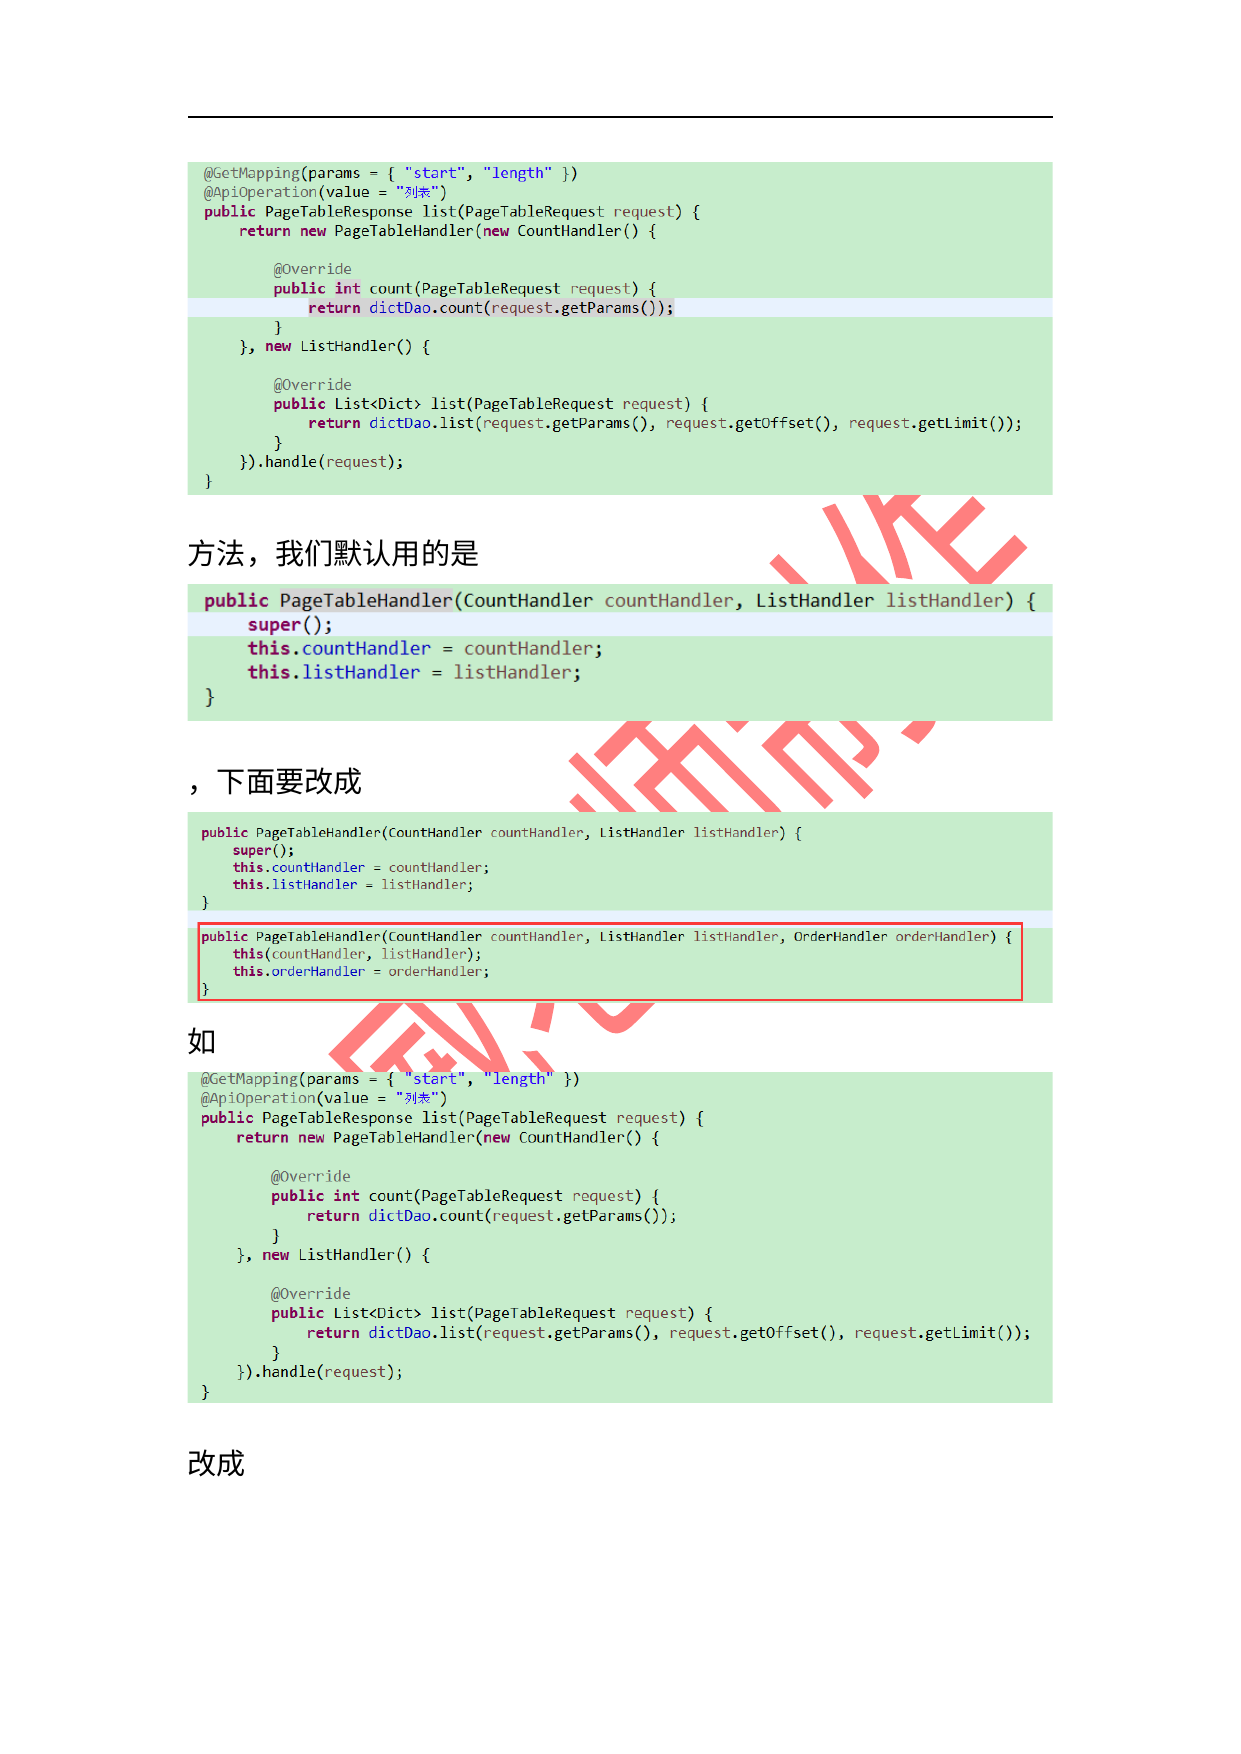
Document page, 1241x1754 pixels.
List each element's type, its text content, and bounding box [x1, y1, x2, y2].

text 修改我们的 [187, 495, 1053, 519]
picture [187, 1072, 1053, 1403]
text 如 [187, 1007, 1053, 1072]
text 方法，我们默认用的是 [187, 519, 1053, 584]
picture [187, 584, 1053, 721]
picture [187, 162, 1053, 495]
picture [187, 812, 1053, 1003]
text ，下面要改成 [187, 747, 1053, 812]
text 改成 [187, 1403, 1053, 1494]
